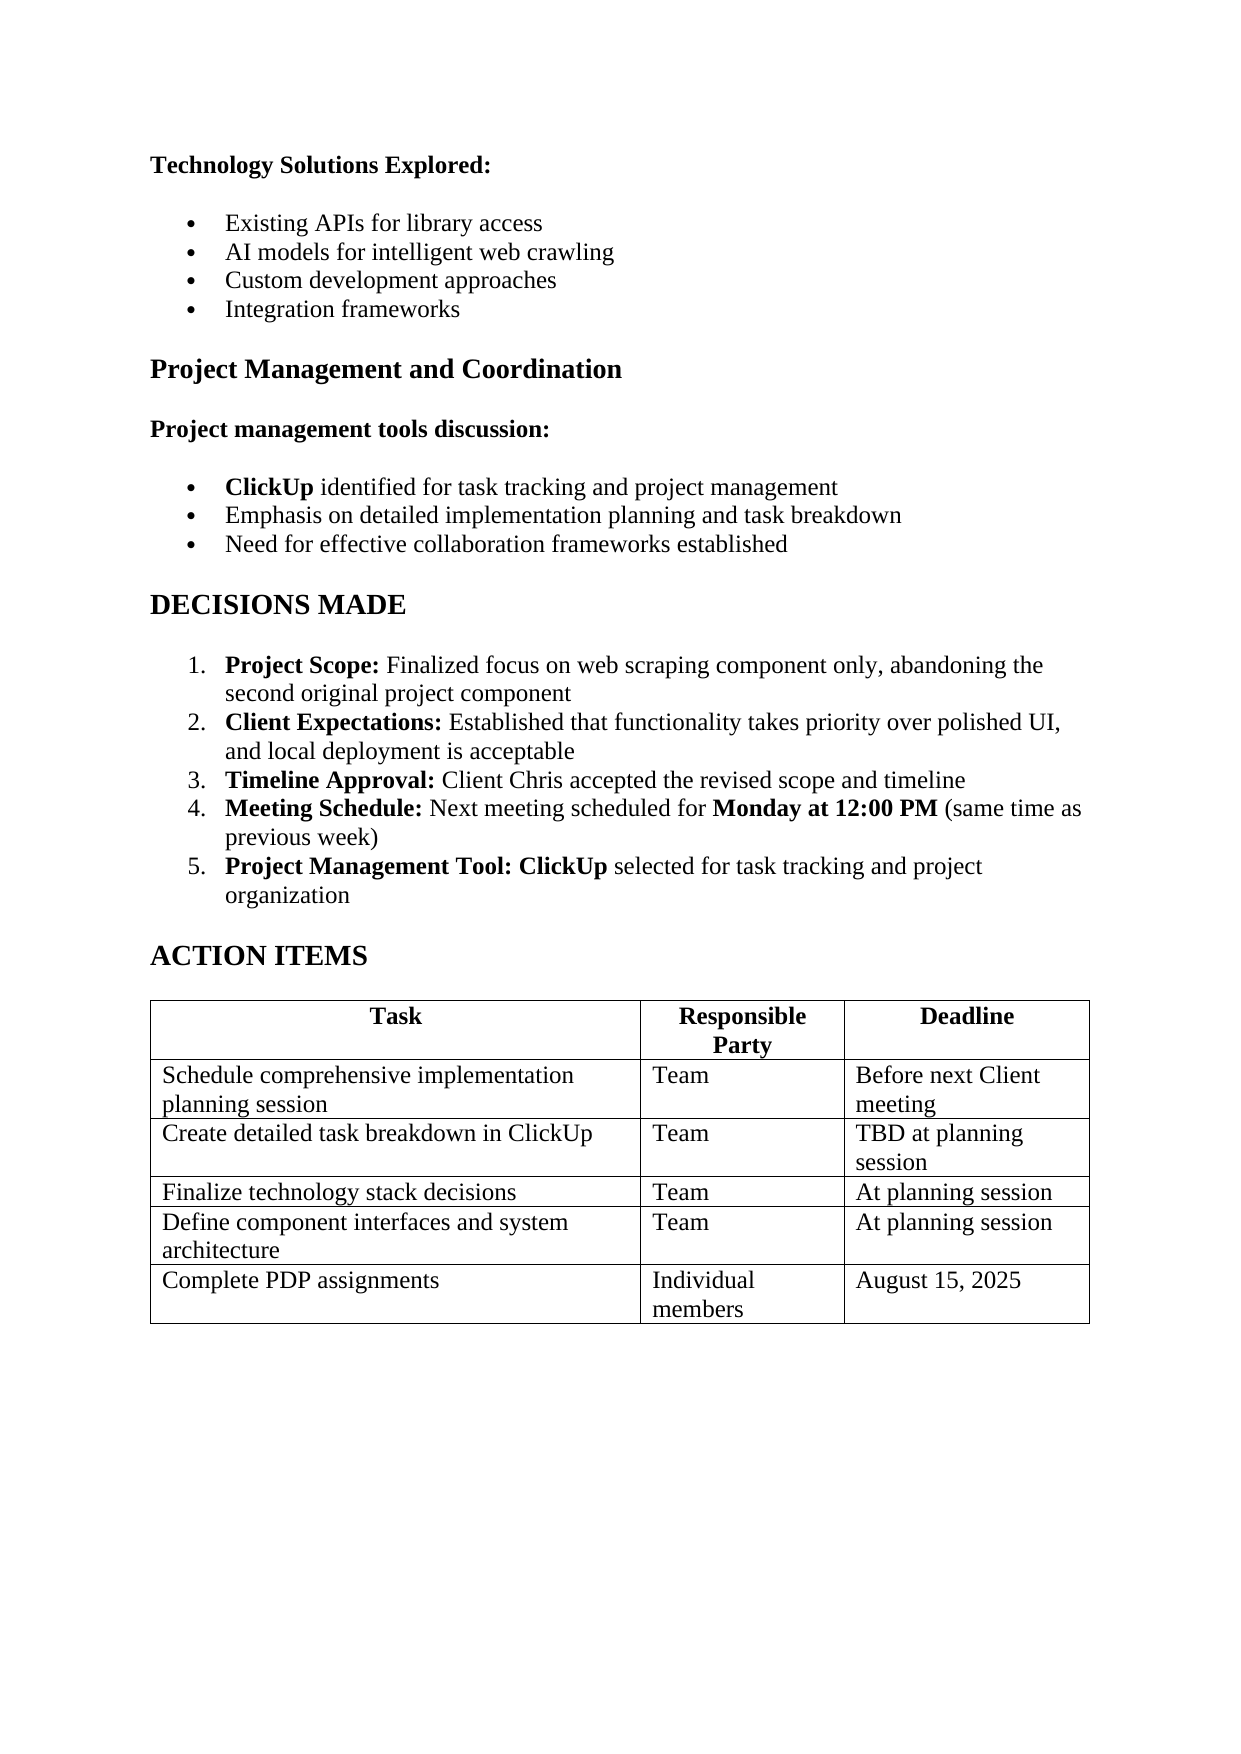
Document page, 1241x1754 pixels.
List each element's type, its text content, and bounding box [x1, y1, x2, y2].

table_cell August 15, 2025 [845, 1265, 1089, 1323]
table_header Responsible Party [641, 1001, 844, 1059]
table_cell Individual members [641, 1265, 844, 1323]
list Custom development approaches [187, 265, 1090, 294]
list Integration frameworks [187, 294, 1090, 323]
text DECISIONS MADE [150, 587, 1090, 621]
list Need for effective collaboration frameworks established [187, 529, 1090, 558]
text Project management tools discussion: [150, 414, 1090, 442]
table_cell At planning session [845, 1177, 1089, 1206]
table_header Deadline [845, 1001, 1089, 1059]
table_cell Before next Client meeting [845, 1060, 1089, 1117]
list Timeline Approval: Client Chris accepted the revised scope and timeline [187, 765, 1090, 793]
list AI models for intelligent web crawling [187, 237, 1090, 265]
table_cell Define component interfaces and system architecture [151, 1207, 640, 1264]
table_cell Team [641, 1177, 844, 1206]
table_cell Team [641, 1207, 844, 1264]
table_cell Team [641, 1060, 844, 1117]
table_cell Team [641, 1119, 844, 1176]
table_cell At planning session [845, 1207, 1089, 1264]
table_cell TBD at planning session [845, 1119, 1089, 1176]
table_cell Schedule comprehensive implementation planning session [151, 1060, 640, 1117]
list Project Management Tool: ClickUp selected for task tracking and project organization [187, 851, 1090, 908]
table_cell Finalize technology stack decisions [151, 1177, 640, 1206]
list Meeting Schedule: Next meeting scheduled for Monday at 12:00 PM (same time as previous week) [187, 793, 1090, 851]
text Project Management and Coordination [150, 352, 1090, 384]
list Existing APIs for library access [187, 208, 1090, 237]
text ACTION ITEMS [150, 938, 1090, 971]
table_cell Create detailed task breakdown in ClickUp [151, 1119, 640, 1176]
list ClickUp identified for task tracking and project management [187, 472, 1090, 500]
list Project Scope: Finalized focus on web scraping component only, abandoning the second original project component [187, 650, 1090, 707]
list Client Expectations: Established that functionality takes priority over polished UI, and local deployment is acceptable [187, 707, 1090, 765]
table_header Task [151, 1001, 640, 1059]
text Technology Solutions Explored: [150, 150, 1090, 179]
list Emphasis on detailed implementation planning and task breakdown [187, 500, 1090, 529]
table_cell Complete PDP assignments [151, 1265, 640, 1323]
